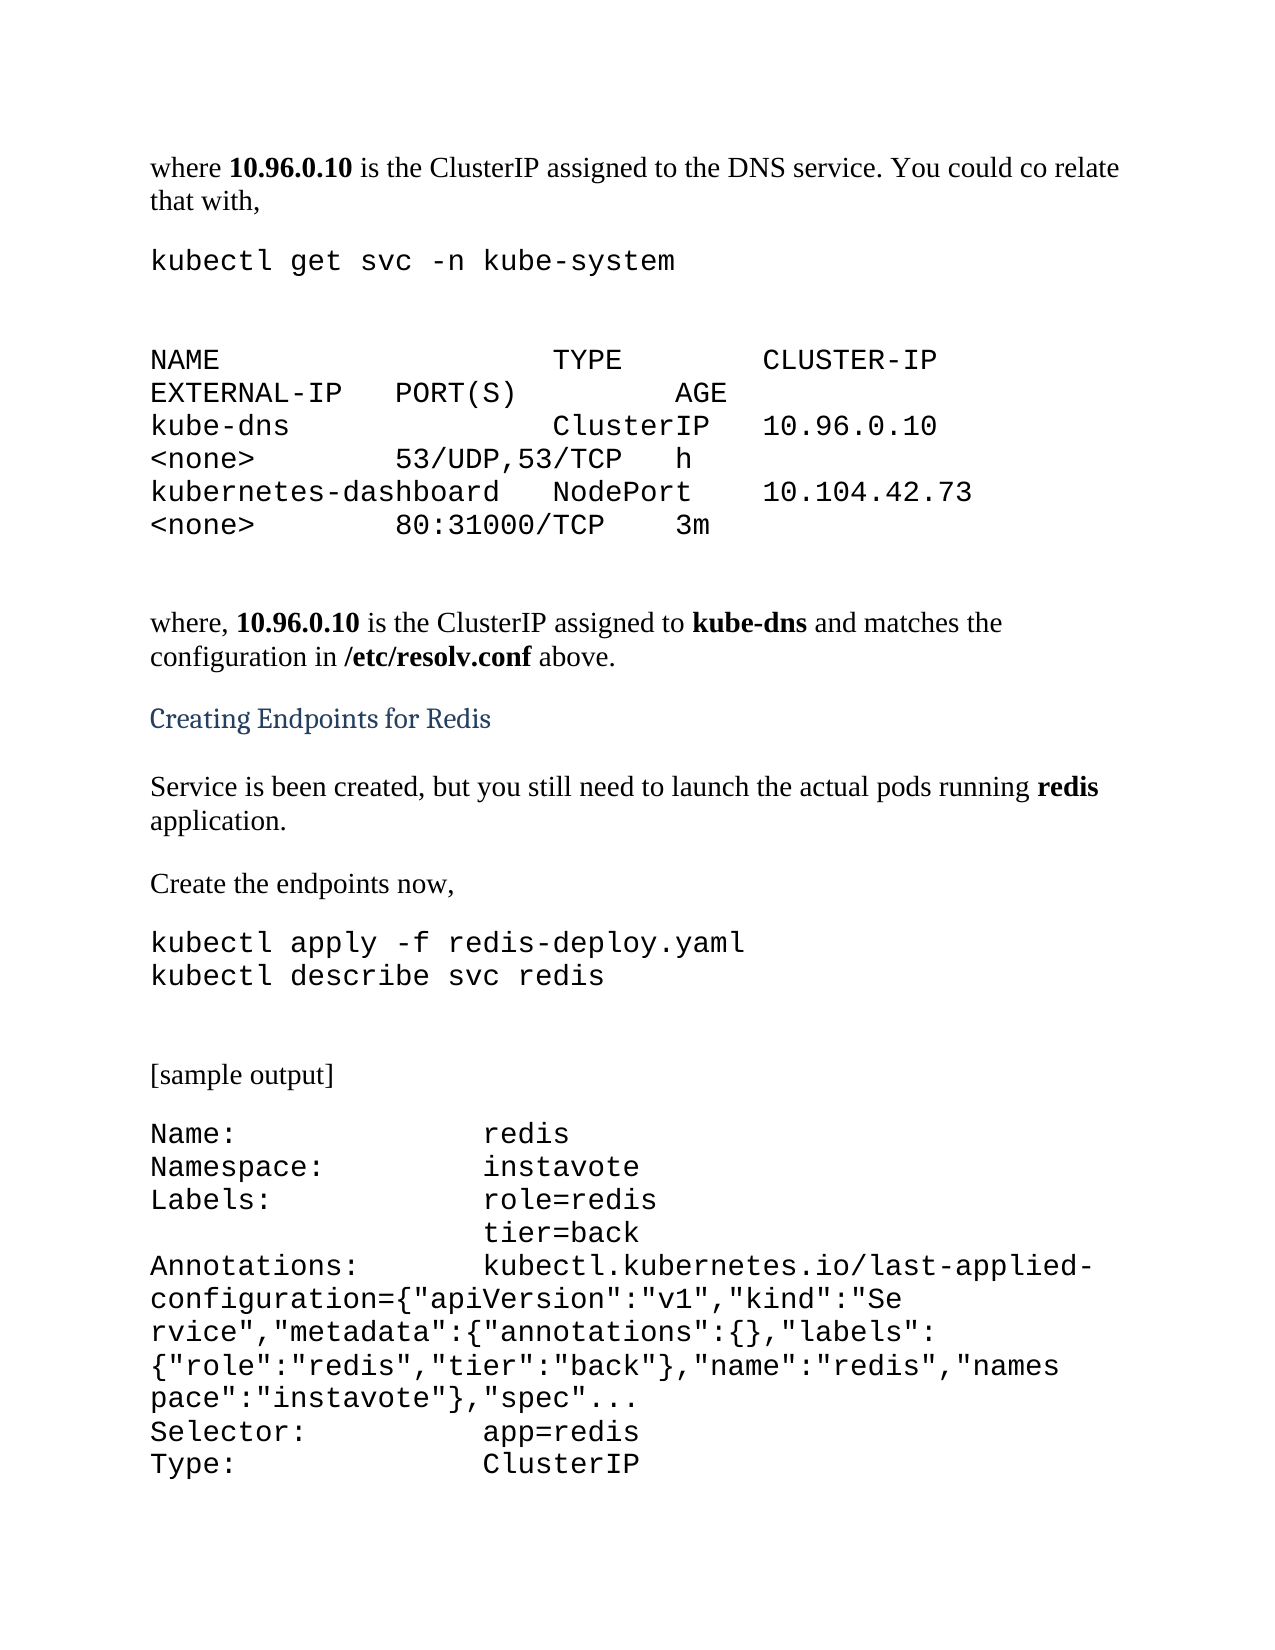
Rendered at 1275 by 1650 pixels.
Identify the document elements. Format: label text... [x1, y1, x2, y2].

subtitle Creating Endpoints for Redis [150, 702, 1125, 735]
text Selector: app=redis [150, 1417, 1125, 1450]
text Service is been created, but you still need to launch the actual pods running redis application. [150, 769, 1125, 837]
text pace":"instavote"},"spec"... [150, 1384, 1125, 1417]
text rvice","metadata":{"annotations":{},"labels":{"role":"redis","tier":"back"},"name":"redis","names [150, 1318, 1125, 1384]
text Annotations: kubectl.kubernetes.io/last-applied-configuration={"apiVersion":"v1","kind":"Se [150, 1252, 1125, 1318]
text where, 10.96.0.10 is the ClusterIP assigned to kube-dns and matches the configuration in /etc/resolv.conf above. [150, 606, 1125, 673]
text kubernetes-dashboard NodePort 10.104.42.73 <none> 80:31000/TCP 3m [150, 477, 1125, 543]
text NAME TYPE CLUSTER-IP EXTERNAL-IP PORT(S) AGE [150, 345, 1125, 411]
text Namespace: instavote [150, 1152, 1125, 1186]
text kube-dns ClusterIP 10.96.0.10 <none> 53/UDP,53/TCP h [150, 411, 1125, 477]
text kubectl get svc -n kube-system [150, 246, 1125, 279]
text kubectl describe svc redis [150, 962, 1125, 994]
text where 10.96.0.10 is the ClusterIP assigned to the DNS service. You could co relate that with, [150, 150, 1125, 217]
text tier=back [150, 1218, 1125, 1252]
text Name: redis [150, 1119, 1125, 1152]
text [sample output] [150, 1057, 1125, 1090]
text Create the endpoints now, [150, 866, 1125, 899]
text kubectl apply -f redis-deploy.yaml [150, 928, 1125, 962]
text Type: ClusterIP [150, 1450, 1125, 1483]
text Labels: role=redis [150, 1186, 1125, 1218]
